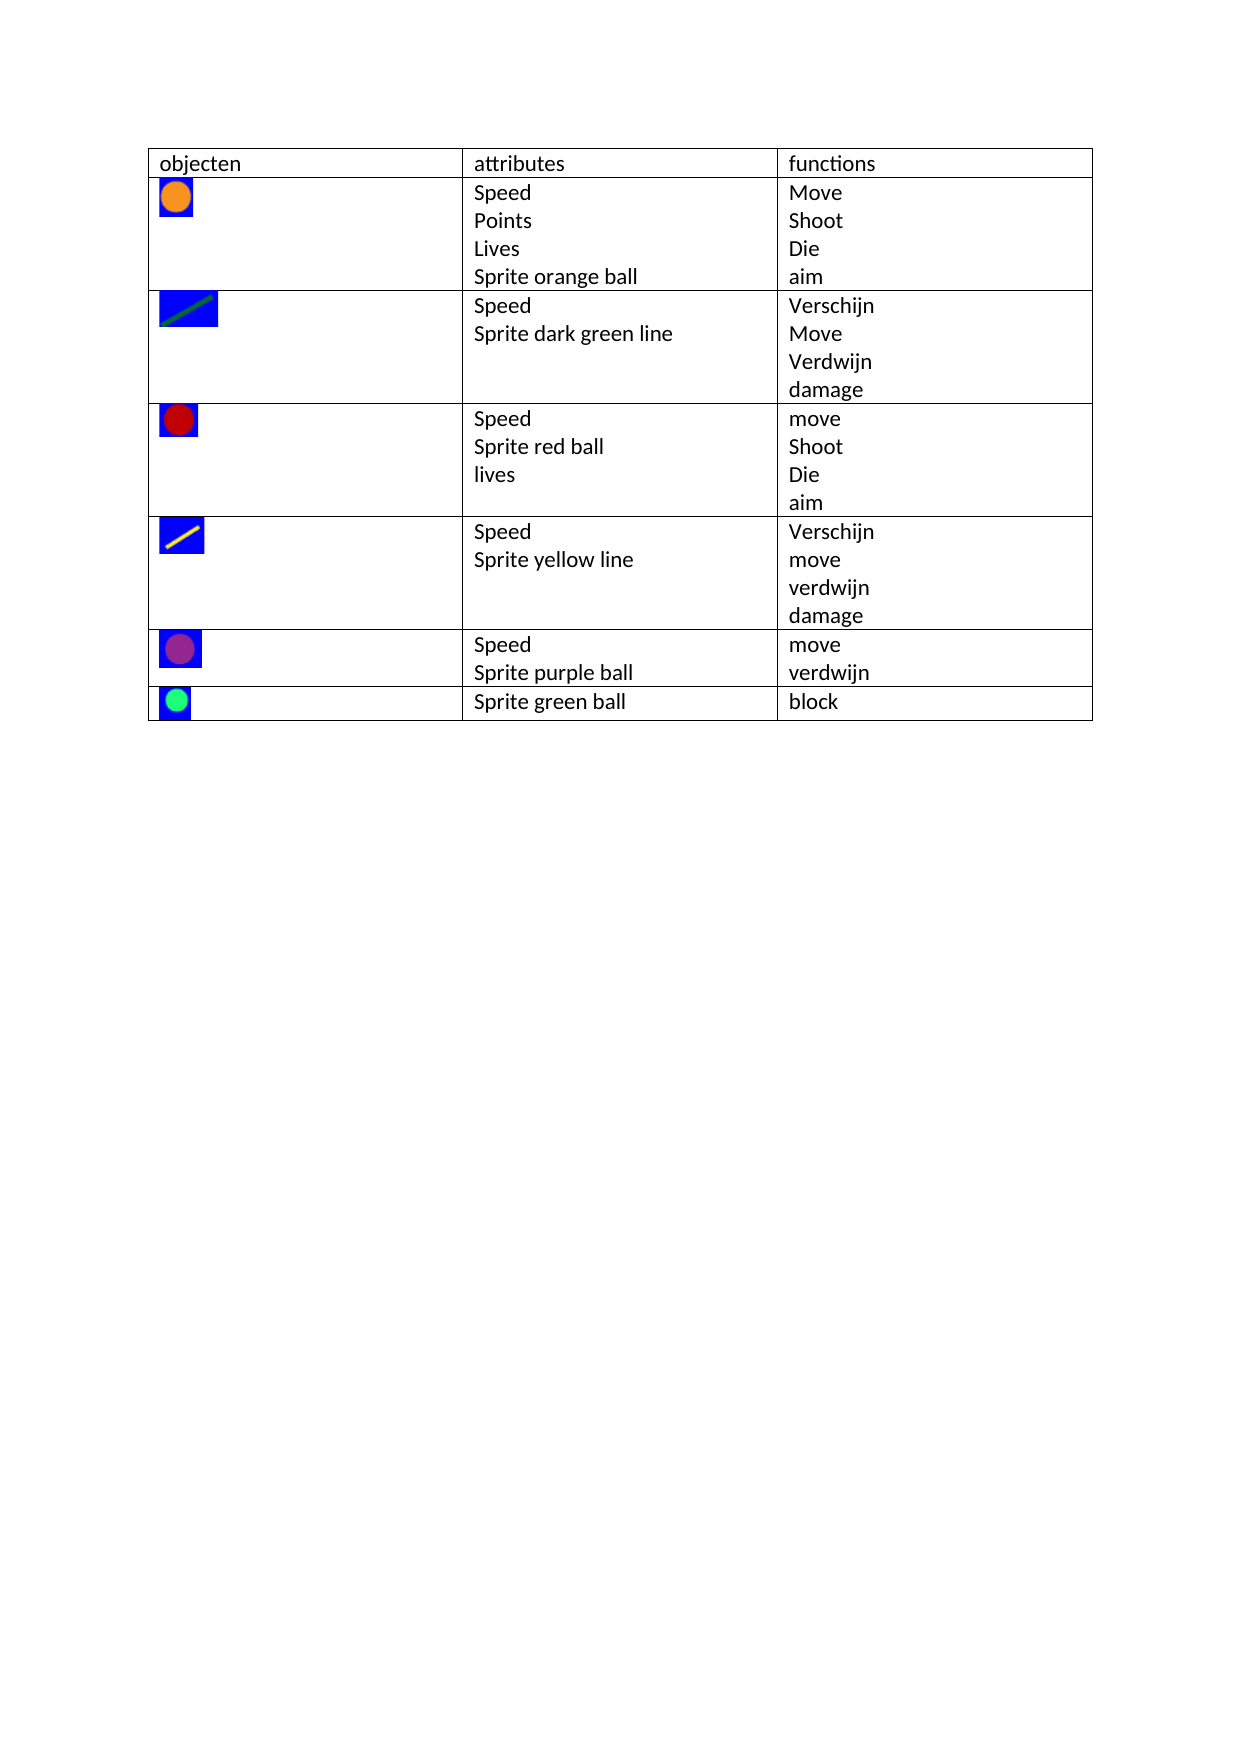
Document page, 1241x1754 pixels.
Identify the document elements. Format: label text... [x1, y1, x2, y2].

table_cell Speed Sprite purple ball [463, 630, 777, 686]
table_header functions [778, 149, 1092, 177]
picture [159, 403, 199, 437]
table_cell Move Shoot Die aim [778, 178, 1092, 290]
table_header attributes [463, 149, 777, 177]
table_cell Speed Sprite dark green line [463, 291, 777, 403]
table_cell Speed Points Lives Sprite orange ball [463, 178, 777, 290]
picture [159, 290, 219, 327]
table_cell [191, 687, 462, 720]
table_cell [149, 687, 159, 720]
table_cell [149, 178, 462, 290]
table_cell [149, 630, 462, 686]
table_header objecten [149, 149, 462, 177]
table_cell [149, 404, 462, 516]
picture [159, 177, 194, 217]
picture [159, 630, 202, 668]
table_cell [149, 517, 462, 629]
picture [159, 687, 191, 720]
table_cell Speed Sprite red ball lives [463, 404, 777, 516]
table_cell move verdwijn [778, 630, 1092, 686]
table_cell block [778, 687, 1092, 720]
table_cell move Shoot Die aim [778, 404, 1092, 516]
table_cell Verschijn move verdwijn damage [778, 517, 1092, 629]
table_cell Speed Sprite yellow line [463, 517, 777, 629]
picture [159, 517, 205, 554]
table_cell [149, 291, 462, 403]
table_cell Verschijn Move Verdwijn damage [778, 291, 1092, 403]
table_cell Sprite green ball [463, 687, 777, 720]
